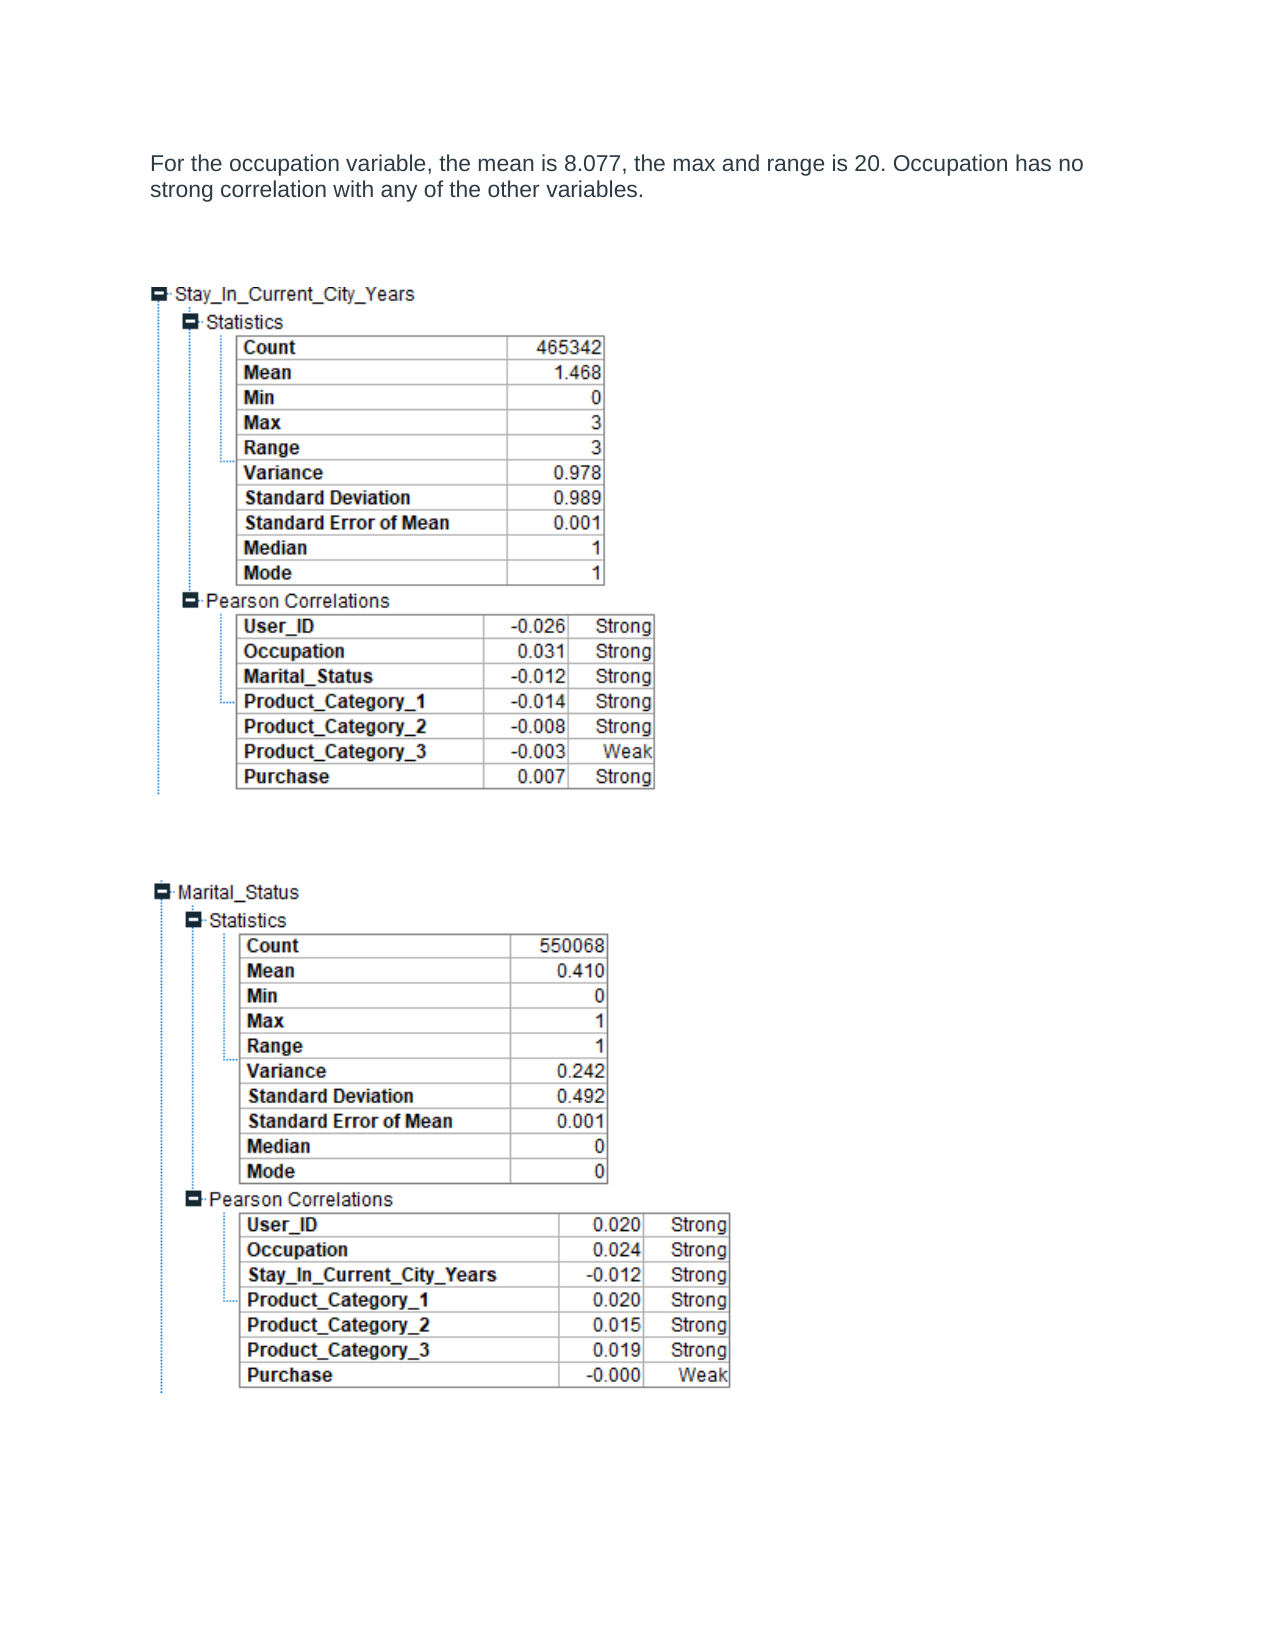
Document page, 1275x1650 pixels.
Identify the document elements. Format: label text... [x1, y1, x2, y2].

picture [150, 880, 739, 1393]
picture [150, 287, 674, 796]
text For the occupation variable, the mean is 8.077, the max and range is 20. Occupation has no strong correlation with any of the other variables. [150, 150, 1125, 203]
